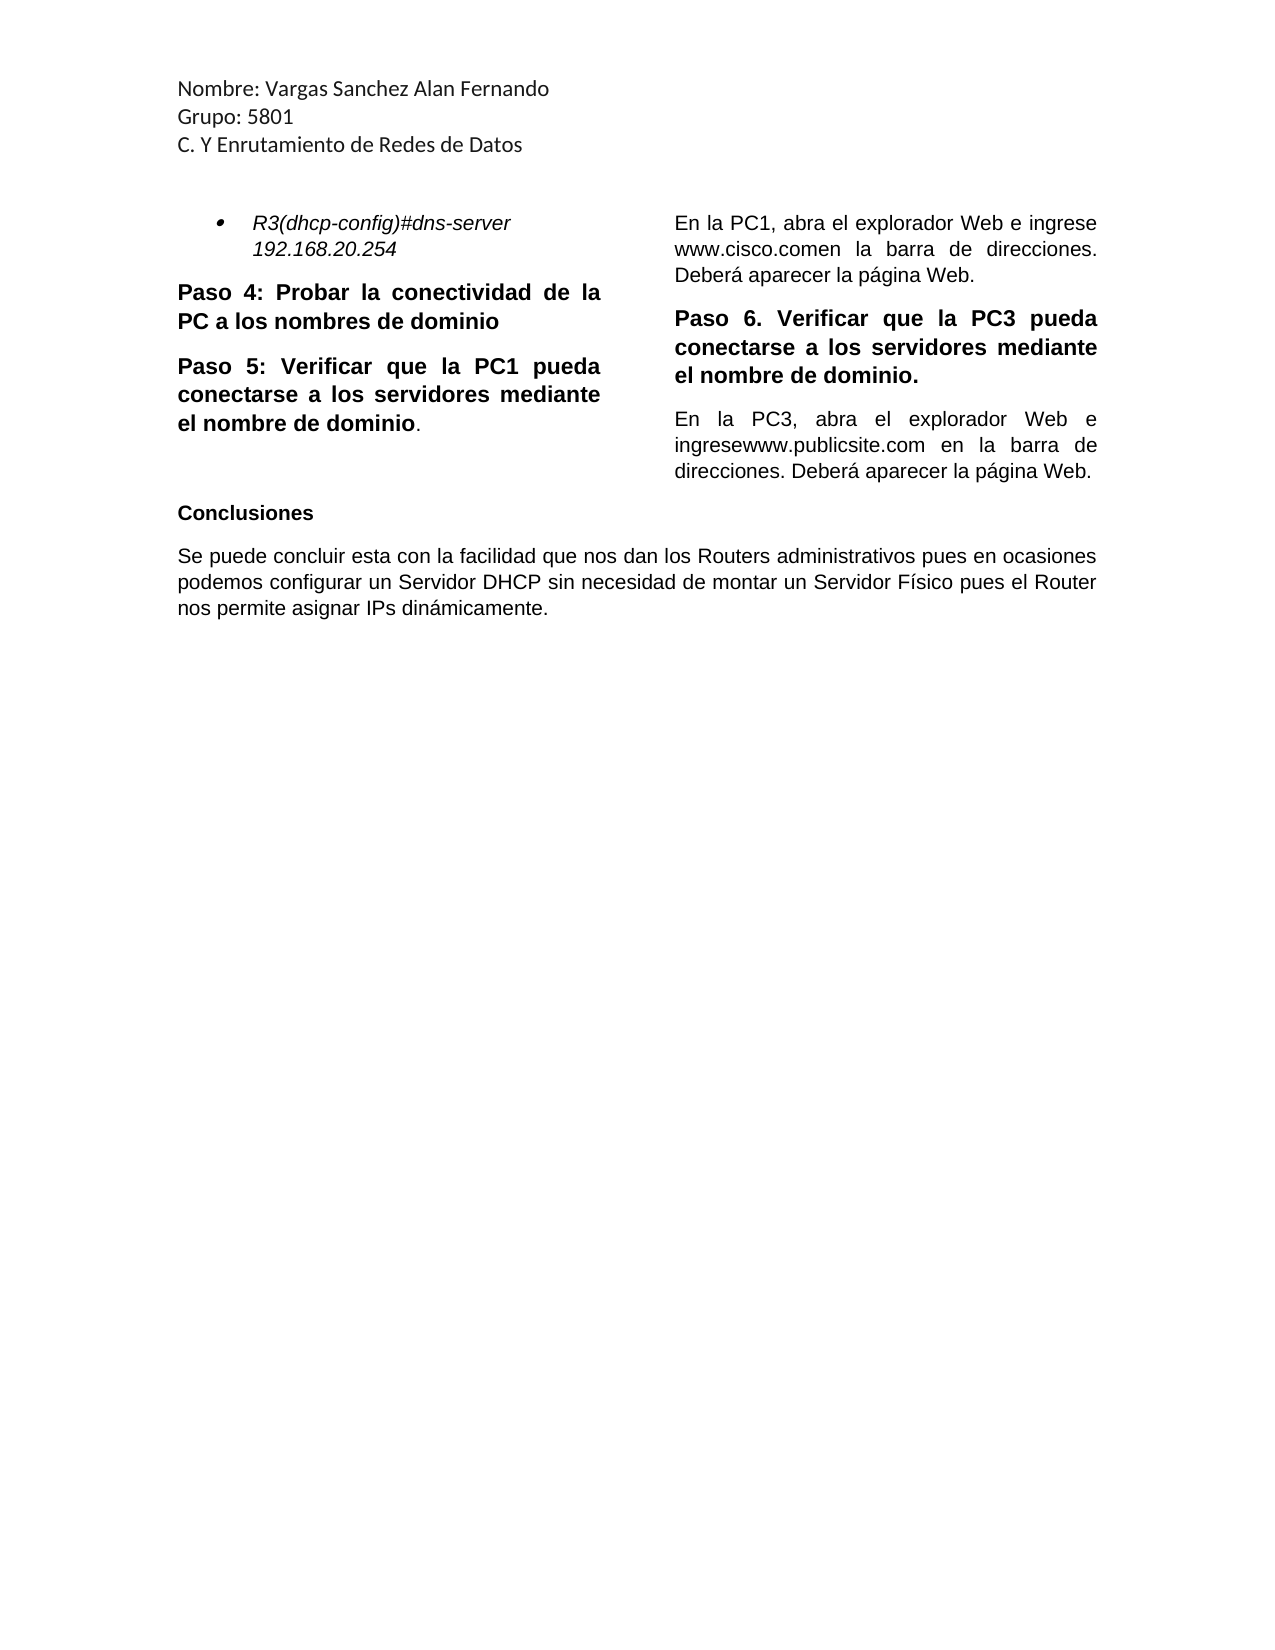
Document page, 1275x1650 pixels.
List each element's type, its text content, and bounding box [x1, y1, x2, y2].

text Paso 6. Verificar que la PC3 pueda conectarse a los servidores mediante el nombre de dominio. [674, 305, 1098, 388]
list R3(dhcp-config)#dns-server 192.168.20.254 [215, 211, 601, 261]
text Paso 5: Verificar que la PC1 pueda conectarse a los servidores mediante el nombre de dominio. [177, 353, 601, 436]
text Se puede concluir esta con la facilidad que nos dan los Routers administrativos pues en ocasiones podemos configurar un Servidor DHCP sin necesidad de montar un Servidor Físico pues el Router nos permite asignar IPs dinámicamente. [177, 544, 1098, 619]
text Conclusiones [177, 501, 1098, 525]
text En la PC1, abra el explorador Web e ingrese www.cisco.comen la barra de direcciones. Deberá aparecer la página Web. [674, 211, 1098, 286]
text Paso 4: Probar la conectividad de la PC a los nombres de dominio [177, 279, 601, 334]
text En la PC3, abra el explorador Web e ingresewww.publicsite.com en la barra de direcciones. Deberá aparecer la página Web. [674, 407, 1098, 483]
